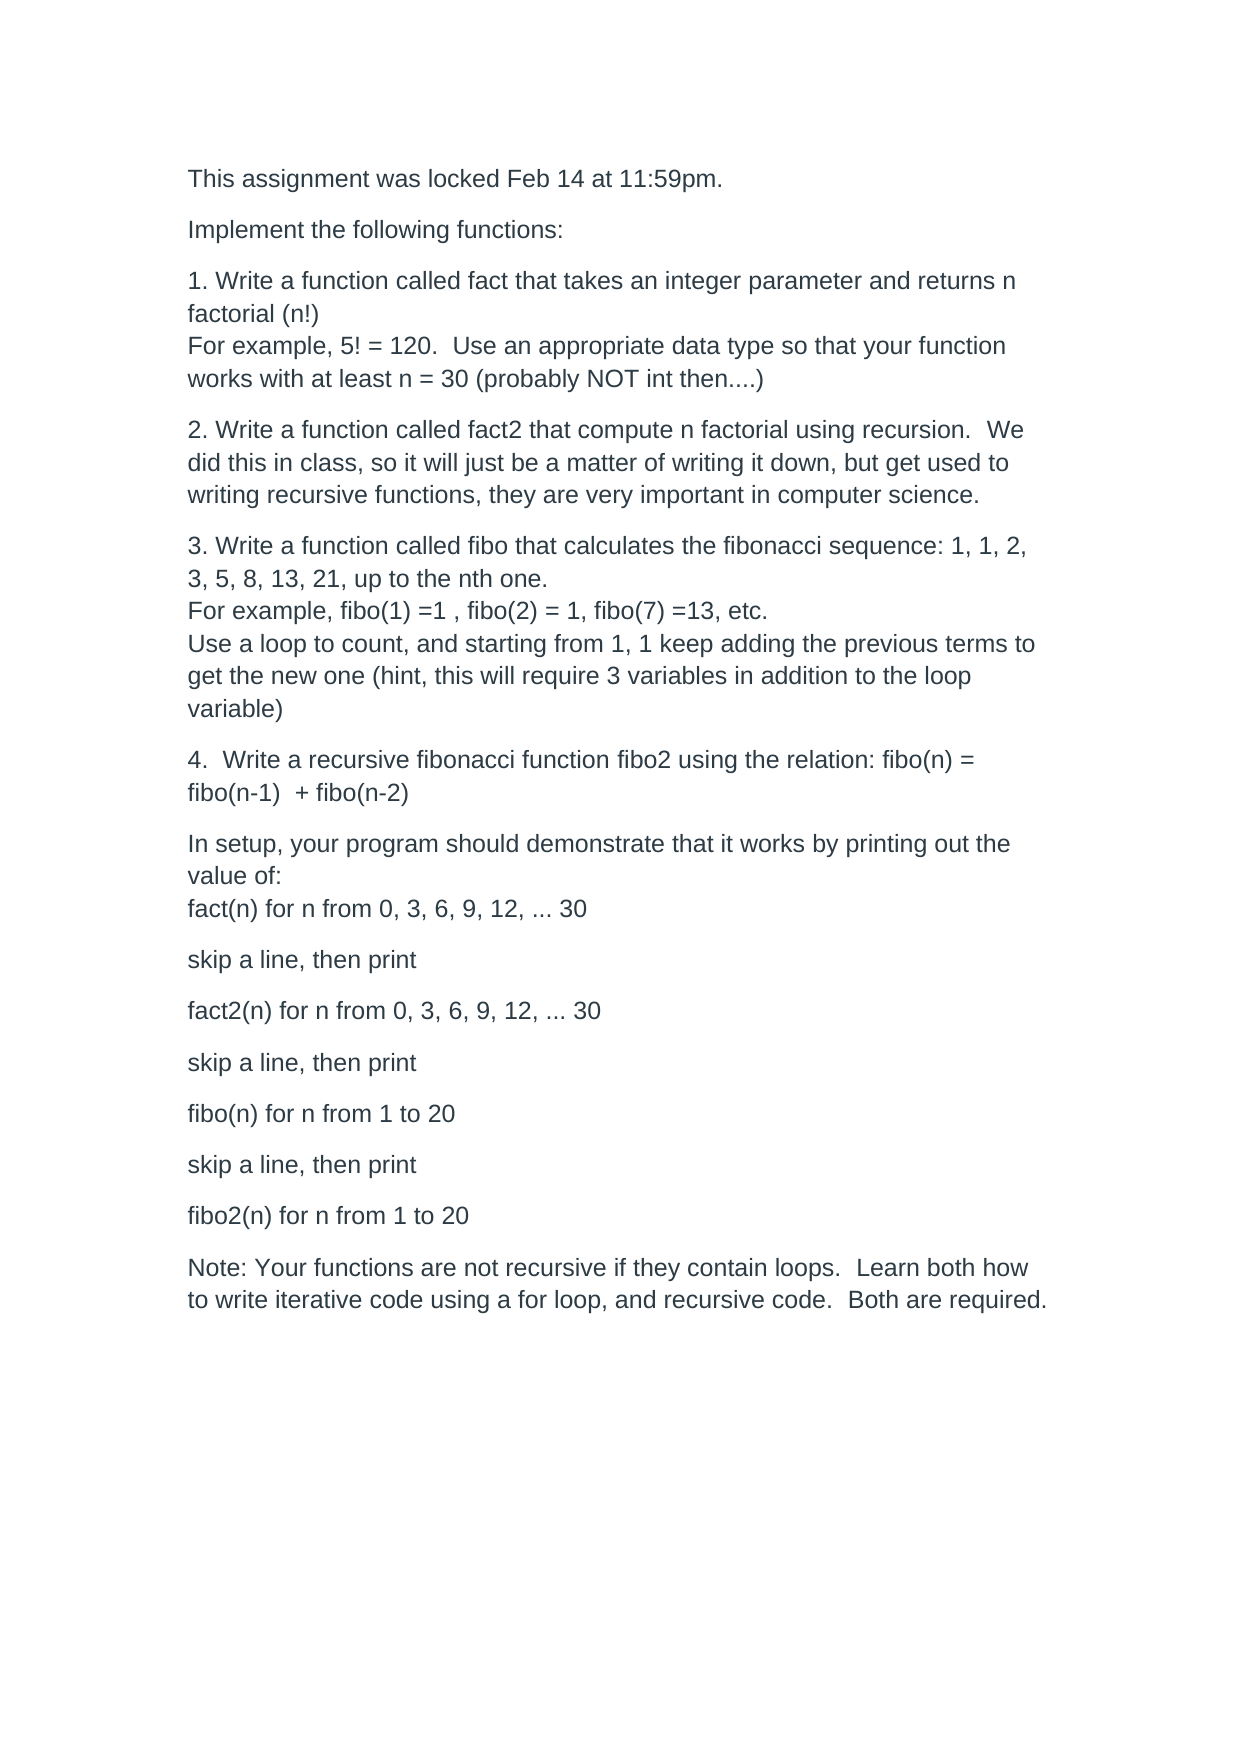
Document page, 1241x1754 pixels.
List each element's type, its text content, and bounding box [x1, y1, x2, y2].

text 2. Write a function called fact2 that compute n factorial using recursion. We did this in class, so it will just be a matter of writing it down, but get used to writing recursive functions, they are very important in computer science. [187, 413, 1053, 511]
text 3. Write a function called fibo that calculates the fibonacci sequence: 1, 1, 2, 3, 5, 8, 13, 21, up to the nth one. For example, fibo(1) =1 , fibo(2) = 1, fibo(7) =13, etc. Use a loop to count, and starting from 1, 1 keep adding the previous terms to get the new one (hint, this will require 3 variables in addition to the loop variable) [187, 529, 1053, 724]
text fact2(n) for n from 0, 3, 6, 9, 12, ... 30 [187, 994, 1053, 1027]
text 4. Write a recursive fibonacci function fibo2 using the relation: fibo(n) = fibo(n-1) + fibo(n-2) [187, 743, 1053, 808]
text skip a line, then print [187, 943, 1053, 976]
text 1. Write a function called fact that takes an integer parameter and returns n factorial (n!) For example, 5! = 120. Use an appropriate data type so that your function works with at least n = 30 (probably NOT int then....) [187, 264, 1053, 394]
text In setup, your program should demonstrate that it works by printing out the value of: fact(n) for n from 0, 3, 6, 9, 12, ... 30 [187, 827, 1053, 924]
text Implement the following functions: [187, 213, 1053, 246]
text skip a line, then print [187, 1046, 1053, 1078]
text Note: Your functions are not recursive if they contain loops. Learn both how to write iterative code using a for loop, and recursive code. Both are required. [187, 1251, 1053, 1316]
text fibo2(n) for n from 1 to 20 [187, 1199, 1053, 1232]
text skip a line, then print [187, 1148, 1053, 1181]
text This assignment was locked Feb 14 at 11:59pm. [187, 162, 1053, 194]
text fibo(n) for n from 1 to 20 [187, 1097, 1053, 1129]
